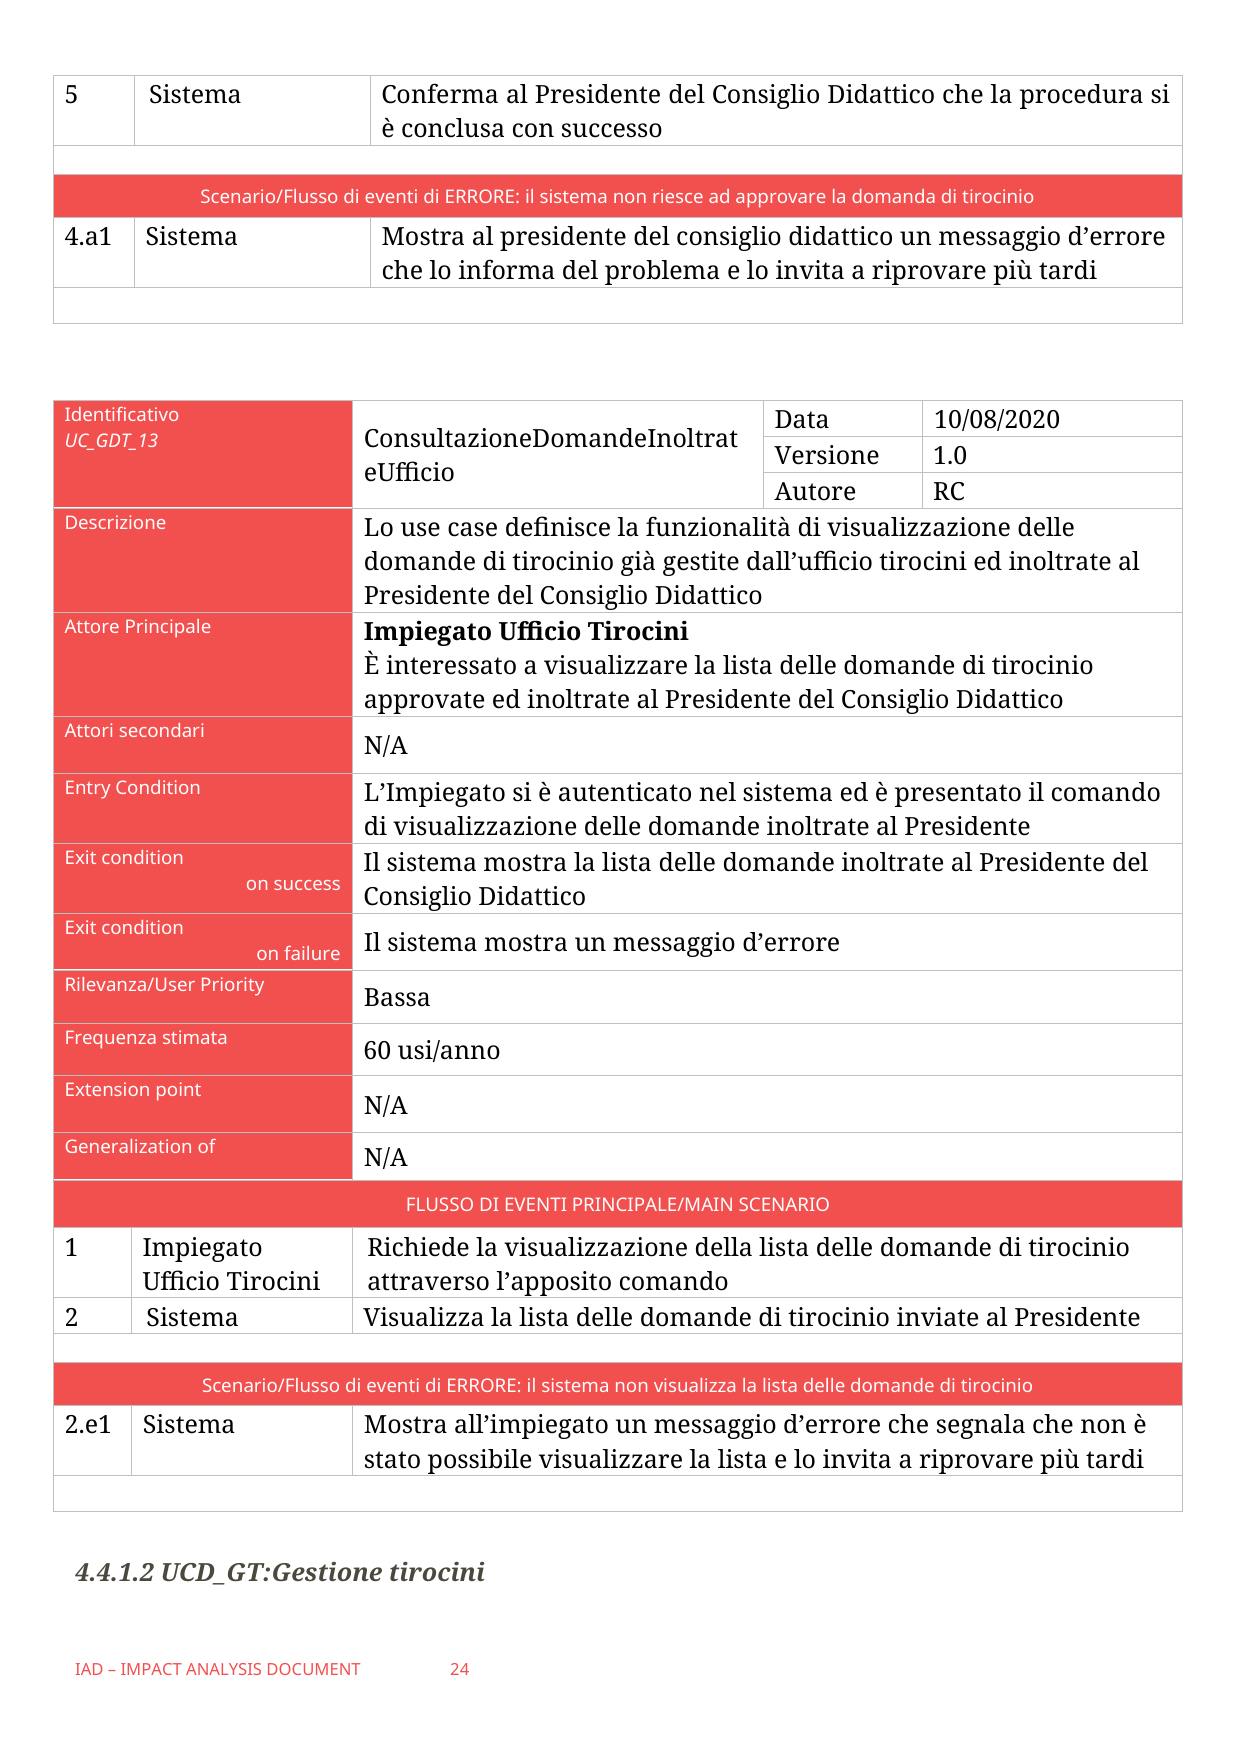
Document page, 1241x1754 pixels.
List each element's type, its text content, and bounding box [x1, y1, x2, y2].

table_cell [54, 146, 1182, 174]
table_cell Lo use case definisce la funzionalità di visualizzazione delle domande di tirocinio già gestite dall’ufficio tirocini ed inoltrate al Presidente del Consiglio Didattico [353, 509, 1182, 612]
table_header ConsultazioneDomandeInoltrateUfficio [353, 401, 763, 507]
table_cell Versione [764, 437, 922, 472]
table_cell Exit condition on success [54, 844, 352, 913]
table_cell N/A [353, 1076, 1182, 1132]
table_cell Frequenza stimata [54, 1024, 352, 1075]
table_cell 2.e1 [54, 1406, 131, 1475]
table_cell Attore Principale [54, 613, 352, 716]
list 4.4.1.2 UCD_GT:Gestione tirocini [75, 1554, 1165, 1589]
table_cell 4.a1 [54, 218, 134, 287]
table_cell Il sistema mostra la lista delle domande inoltrate al Presidente del Consiglio Didattico [353, 844, 1182, 913]
table_cell Il sistema mostra un messaggio d’errore [353, 914, 1182, 969]
table_header Data [764, 401, 922, 436]
table_cell [54, 288, 1182, 323]
table_cell Impiegato Ufficio Tirocini [132, 1228, 352, 1297]
table_cell FLUSSO DI EVENTI PRINCIPALE/MAIN SCENARIO [54, 1181, 1182, 1227]
table_cell Mostra al presidente del consiglio didattico un messaggio d’errore che lo informa del problema e lo invita a riprovare più tardi [371, 218, 1182, 287]
table_cell Conferma al Presidente del Consiglio Didattico che la procedura si è conclusa con successo [371, 76, 1182, 145]
table_cell Impiegato Ufficio Tirocini È interessato a visualizzare la lista delle domande di tirocinio approvate ed inoltrate al Presidente del Consiglio Didattico [353, 613, 1182, 716]
table_header Identificativo UC_GDT_13 [54, 401, 352, 507]
table_cell Sistema [135, 76, 370, 145]
table_header 10/08/2020 [923, 401, 1182, 436]
table_cell 1.0 [923, 437, 1182, 472]
table_cell 1 [54, 1228, 131, 1297]
table_cell Scenario/Flusso di eventi di ERRORE: il sistema non visualizza la lista delle domande di tirocinio [54, 1363, 1182, 1405]
table_cell Sistema [135, 218, 370, 287]
table_cell Richiede la visualizzazione della lista delle domande di tirocinio attraverso l’apposito comando [353, 1228, 1182, 1297]
table_cell Extension point [54, 1076, 352, 1132]
table_cell Visualizza la lista delle domande di tirocinio inviate al Presidente [353, 1298, 1182, 1333]
table_cell N/A [353, 1133, 1182, 1179]
table_cell Rilevanza/User Priority [54, 971, 352, 1023]
table_cell Generalization of [54, 1133, 352, 1179]
table_cell 2 [54, 1298, 131, 1333]
table_cell 60 usi/anno [353, 1024, 1182, 1075]
table_cell L’Impiegato si è autenticato nel sistema ed è presentato il comando di visualizzazione delle domande inoltrate al Presidente [353, 774, 1182, 843]
table_cell N/A [353, 717, 1182, 773]
table_cell Entry Condition [54, 774, 352, 843]
table_cell Attori secondari [54, 717, 352, 773]
table_cell [54, 1334, 1182, 1362]
table_cell Sistema [132, 1298, 352, 1333]
table_cell RC [923, 473, 1182, 507]
table_cell 5 [54, 76, 134, 145]
table_cell Scenario/Flusso di eventi di ERRORE: il sistema non riesce ad approvare la domanda di tirocinio [54, 175, 1182, 217]
table_cell Sistema [132, 1406, 352, 1475]
table_cell Exit condition on failure [54, 914, 352, 969]
table_cell Bassa [353, 971, 1182, 1023]
table_cell [54, 1476, 1182, 1511]
table_cell Mostra all’impiegato un messaggio d’errore che segnala che non è stato possibile visualizzare la lista e lo invita a riprovare più tardi [353, 1406, 1182, 1475]
table_cell Descrizione [54, 509, 352, 612]
table_cell Autore [764, 473, 922, 507]
